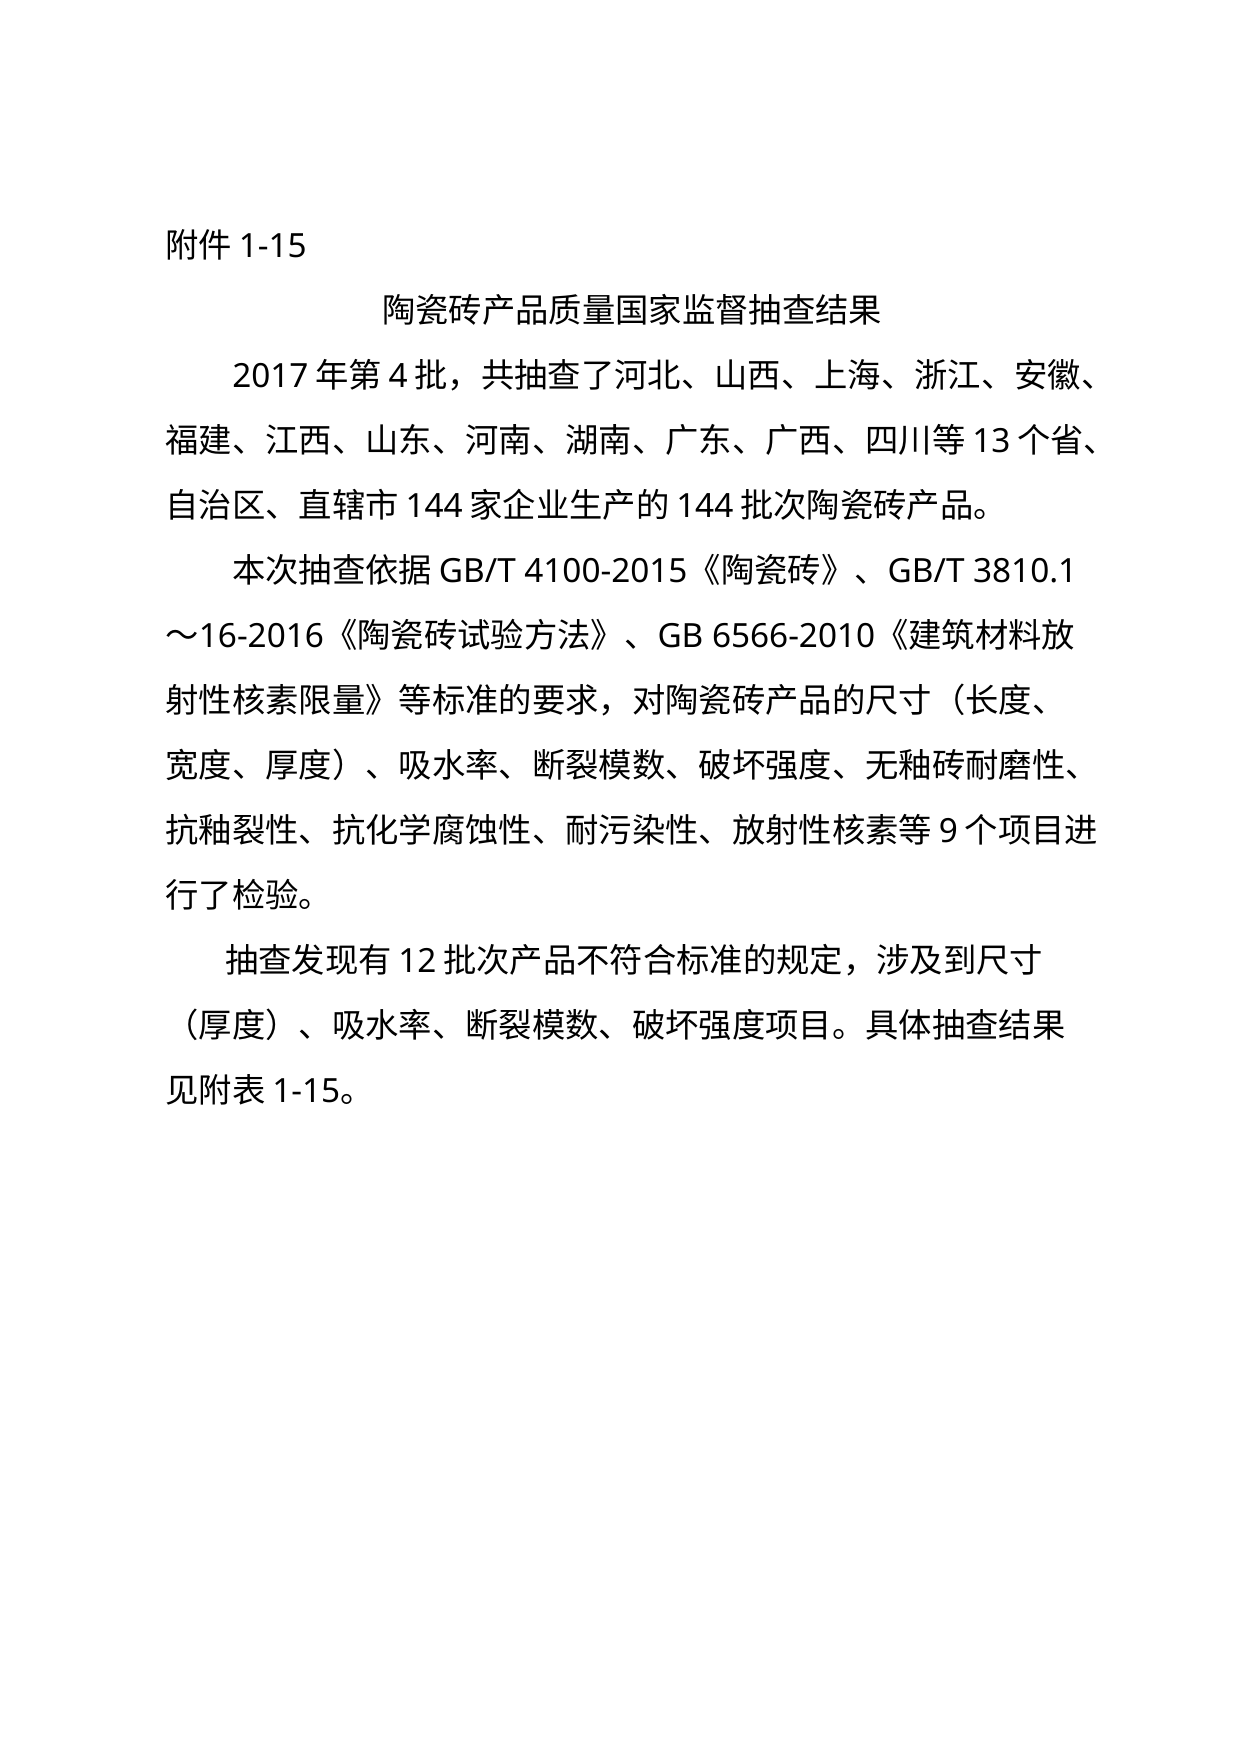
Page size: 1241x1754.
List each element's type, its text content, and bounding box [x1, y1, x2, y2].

text 本次抽查依据GB/T 4100-2015《陶瓷砖》、GB/T 3810.1～16-2016《陶瓷砖试验方法》、GB 6566-2010《建筑材料放射性核素限量》等标准的要求，对陶瓷砖产品的尺寸（长度、宽度、厚度）、吸水率、断裂模数、破坏强度、无釉砖耐磨性、抗釉裂性、抗化学腐蚀性、耐污染性、放射性核素等9个项目进行了检验。 [165, 536, 1098, 926]
text 抽查发现有12批次产品不符合标准的规定，涉及到尺寸（厚度）、吸水率、断裂模数、破坏强度项目。具体抽查结果见附表1-15。 [165, 926, 1098, 1121]
text 附件1-15 [165, 211, 1098, 276]
text 2017年第4批，共抽查了河北、山西、上海、浙江、安徽、福建、江西、山东、河南、湖南、广东、广西、四川等13个省、自治区、直辖市144家企业生产的144批次陶瓷砖产品。 [165, 341, 1098, 536]
text 陶瓷砖产品质量国家监督抽查结果 [165, 276, 1098, 341]
